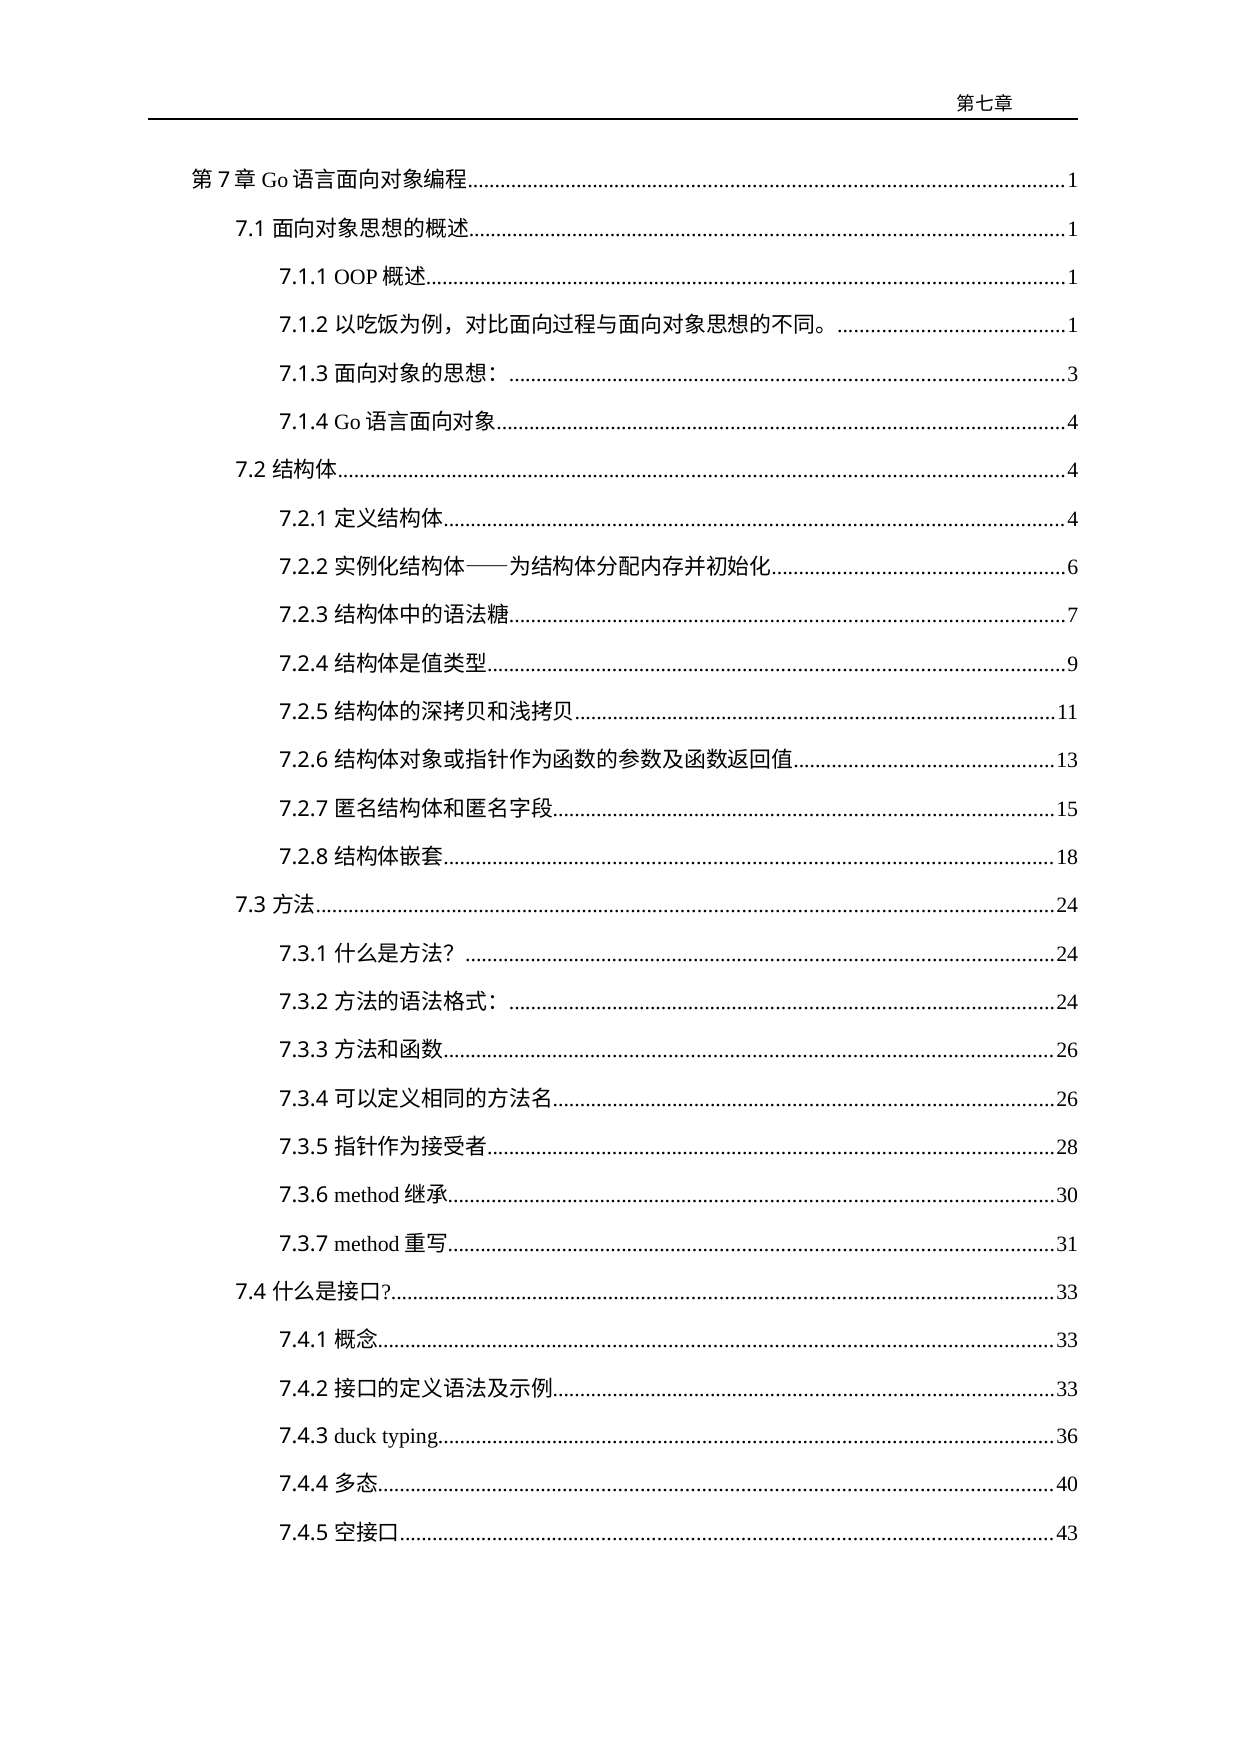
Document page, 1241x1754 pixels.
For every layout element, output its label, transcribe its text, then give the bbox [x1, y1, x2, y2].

text 7.2.1 定义结构体 4 [235, 500, 1078, 533]
text 7.2.3 结构体中的语法糖 7 [235, 597, 1078, 629]
text 7.4.5 空接口 43 [235, 1514, 1078, 1547]
text 7.2.7 匿名结构体和匿名字段 15 [235, 790, 1078, 823]
text 7.4.1 概念 33 [235, 1322, 1078, 1354]
text 7.2 结构体 4 [191, 452, 1078, 484]
text 7.3 方法 24 [191, 887, 1078, 919]
text 7.2.5 结构体的深拷贝和浅拷贝 11 [235, 694, 1078, 726]
text 7.3.1 什么是方法？ 24 [235, 935, 1078, 968]
text 7.3.2 方法的语法格式： 24 [235, 984, 1078, 1016]
text 7.2.4 结构体是值类型 9 [235, 645, 1078, 678]
text 7.3.6 method继承 30 [235, 1177, 1078, 1209]
text 7.1.1 OOP概述 1 [235, 259, 1078, 291]
text 7.3.4 可以定义相同的方法名 26 [235, 1080, 1078, 1113]
text 7.4.2 接口的定义语法及示例 33 [235, 1370, 1078, 1403]
text 7.1 面向对象思想的概述 1 [191, 210, 1078, 243]
text 7.4 什么是接口? 33 [191, 1274, 1078, 1306]
text 7.3.3 方法和函数 26 [235, 1032, 1078, 1064]
text 第7章 Go语言面向对象编程 1 [148, 162, 1078, 194]
text 7.2.6 结构体对象或指针作为函数的参数及函数返回值 13 [235, 742, 1078, 774]
text 7.2.8 结构体嵌套 18 [235, 839, 1078, 871]
text 7.4.3 duck typing 36 [235, 1419, 1078, 1451]
text 7.4.4 多态 40 [235, 1466, 1078, 1498]
text 7.1.3 面向对象的思想： 3 [235, 355, 1078, 388]
text 7.1.2 以吃饭为例，对比面向过程与面向对象思想的不同。 1 [235, 307, 1078, 339]
text 7.3.5 指针作为接受者 28 [235, 1129, 1078, 1161]
text 7.2.2 实例化结构体——为结构体分配内存并初始化 6 [235, 549, 1078, 581]
text 7.3.7 method重写 31 [235, 1225, 1078, 1258]
text 7.1.4 Go语言面向对象 4 [235, 404, 1078, 436]
